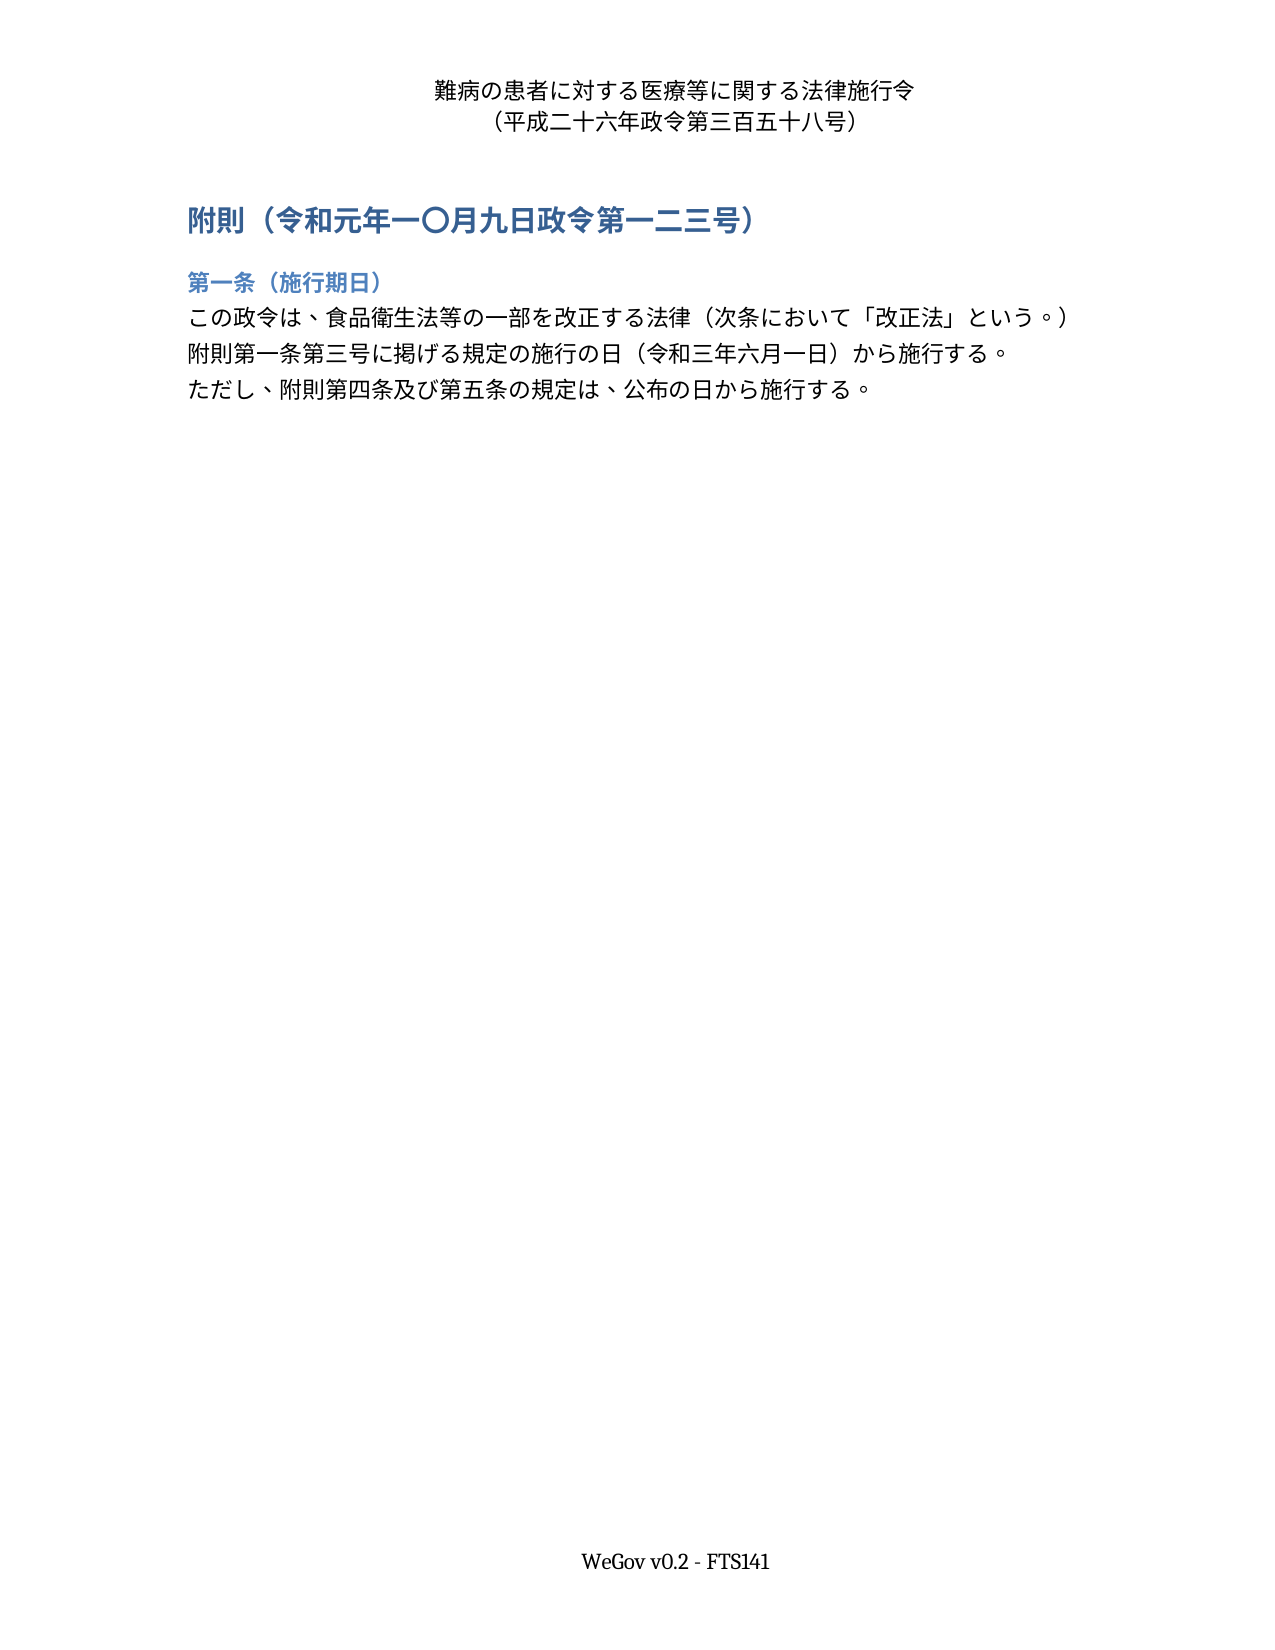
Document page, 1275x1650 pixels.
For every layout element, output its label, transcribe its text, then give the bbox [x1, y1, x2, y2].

text この政令は、食品衛生法等の一部を改正する法律（次条において「改正法」という。）附則第一条第三号に掲げる規定の施行の日（令和三年六月一日）から施行する。 ただし、附則第四条及び第五条の規定は、公布の日から施行する。 [187, 302, 1087, 406]
subtitle 附則（令和元年一〇月九日政令第一二三号） [187, 200, 1087, 240]
subtitle 第一条（施行期日） [187, 266, 1087, 298]
